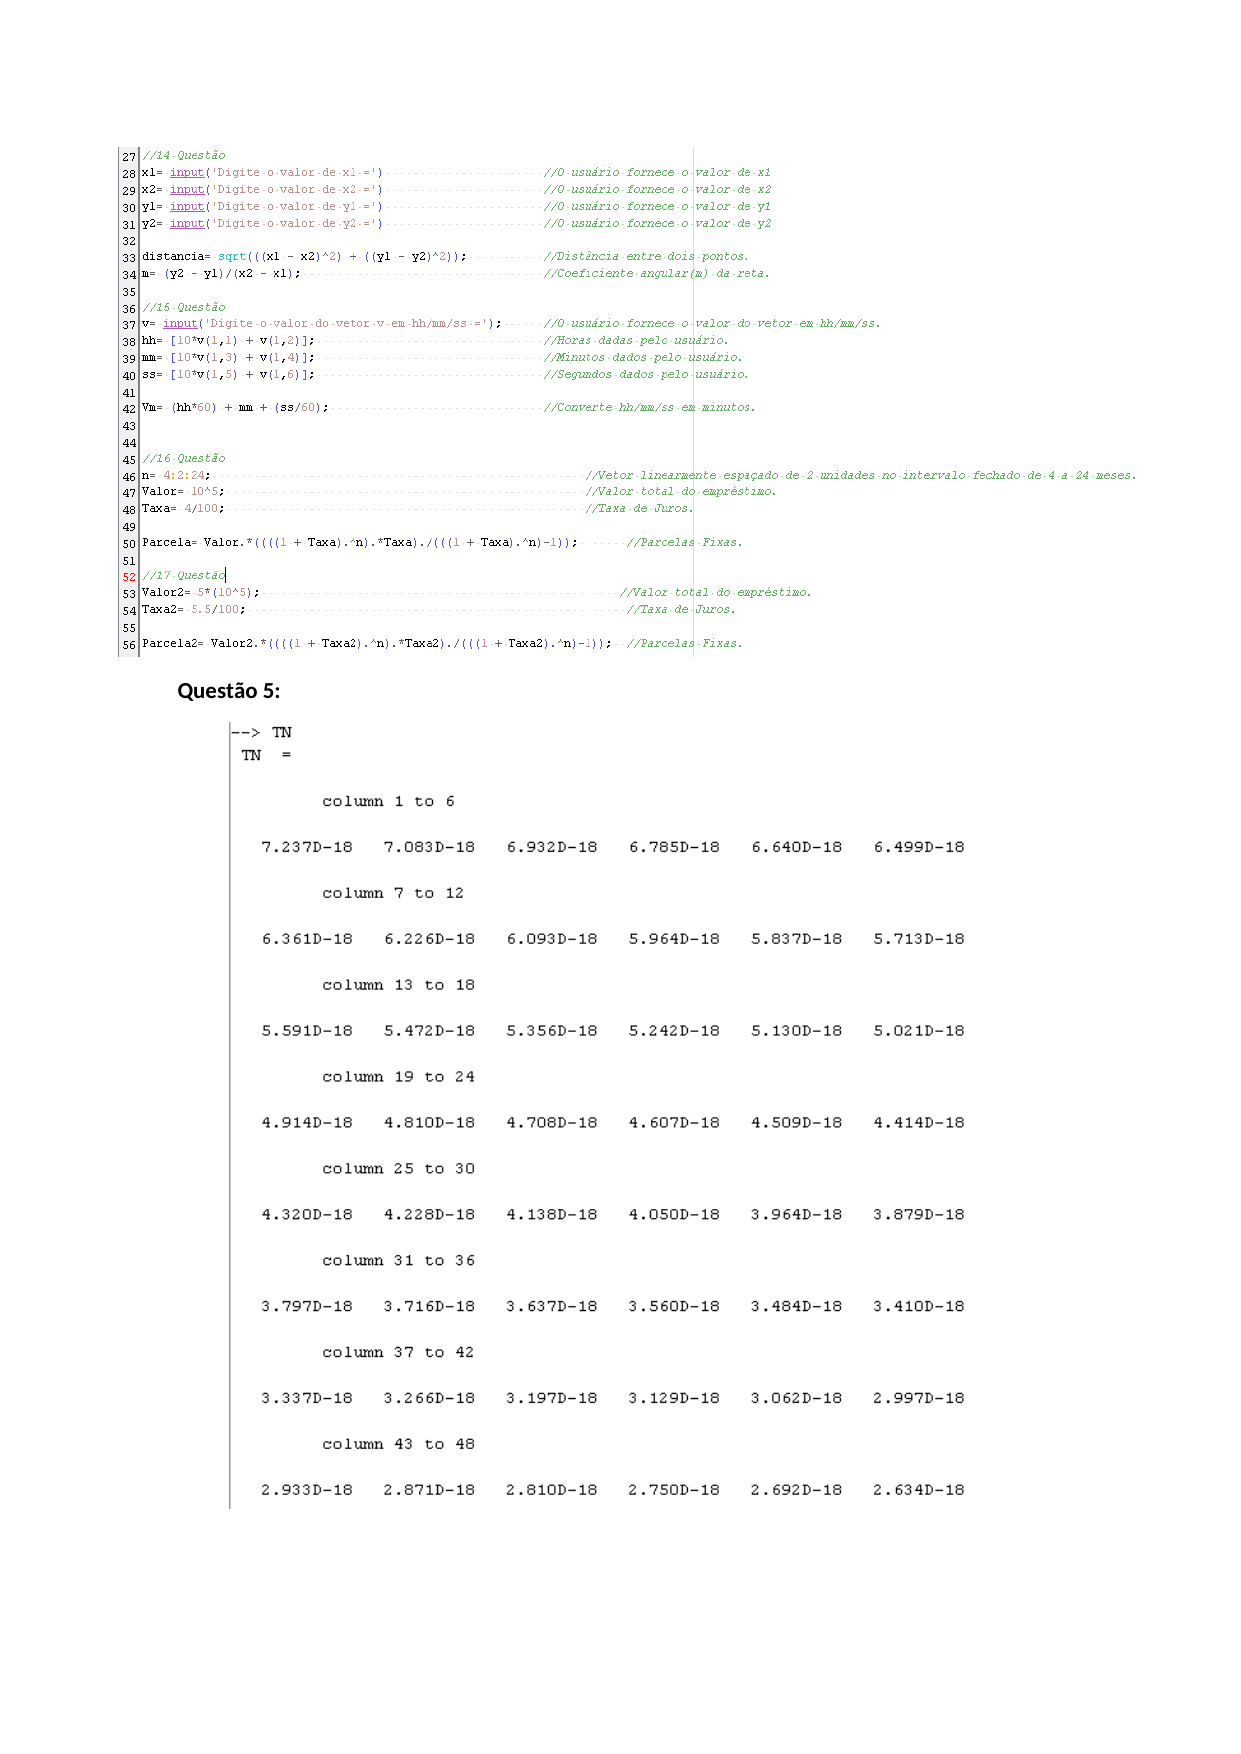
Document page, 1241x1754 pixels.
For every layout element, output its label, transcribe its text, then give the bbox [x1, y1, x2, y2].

text Questão 5: [177, 676, 1063, 704]
picture [118, 147, 1137, 657]
picture [228, 722, 1012, 1509]
